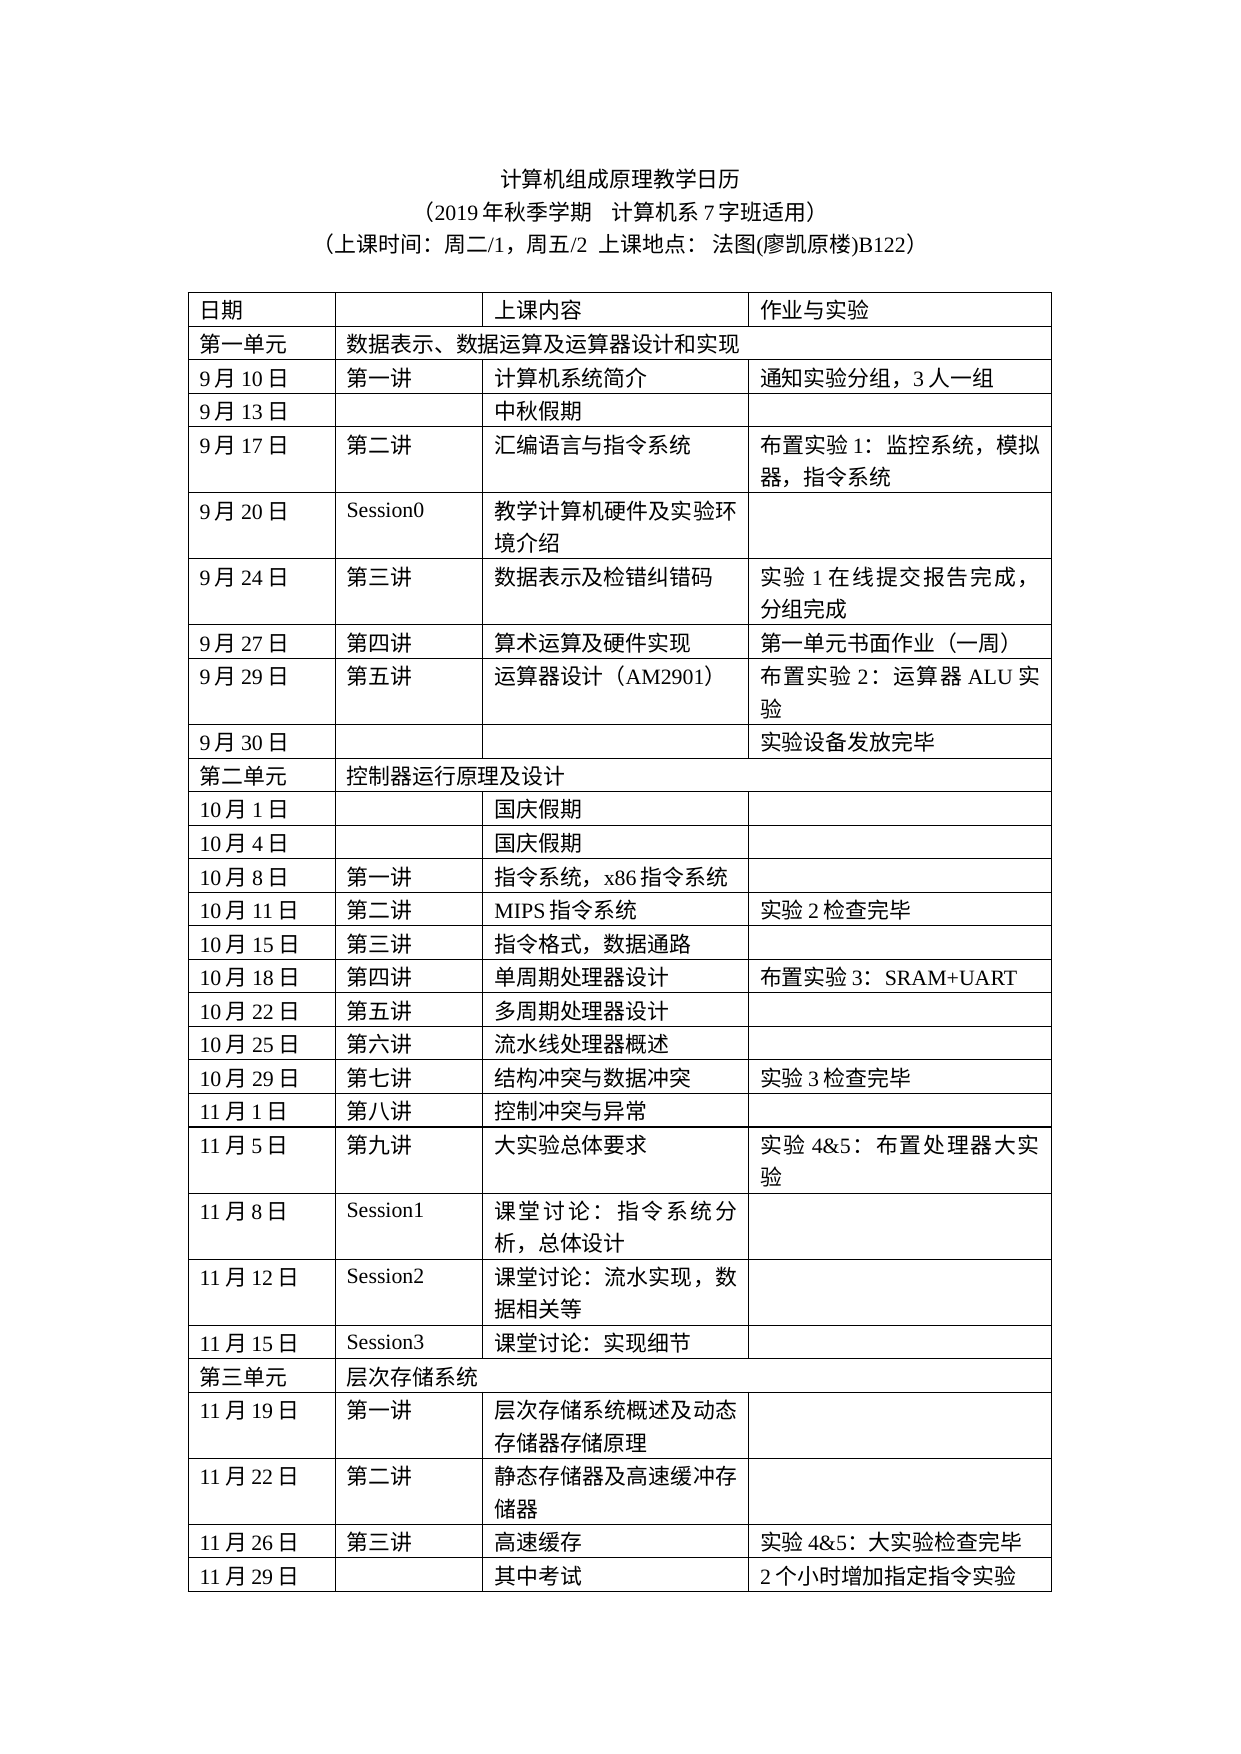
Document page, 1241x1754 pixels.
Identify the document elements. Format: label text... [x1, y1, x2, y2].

table_cell [336, 1558, 482, 1591]
table_cell 层次存储系统概述及动态存储器存储原理 [483, 1393, 748, 1458]
table_cell [749, 394, 1051, 426]
table_cell [749, 1260, 1051, 1324]
table_cell 课堂讨论：实现细节 [483, 1326, 748, 1358]
table_cell [336, 792, 482, 824]
table_cell 大实验总体要求 [483, 1128, 748, 1192]
table_header [336, 293, 482, 326]
table_cell 10月29日 [189, 1060, 335, 1093]
table_cell 多周期处理器设计 [483, 993, 748, 1026]
table_cell [336, 394, 482, 426]
table_cell 通知实验分组，3人一组 [749, 360, 1051, 393]
table_cell [749, 792, 1051, 824]
table_cell 单周期处理器设计 [483, 960, 748, 992]
table_cell 第九讲 [336, 1128, 482, 1192]
table_cell 其中考试 [483, 1558, 748, 1591]
table_cell 10月8日 [189, 859, 335, 892]
table_cell 教学计算机硬件及实验环境介绍 [483, 493, 748, 558]
table_header 日期 [189, 293, 335, 326]
table_cell 静态存储器及高速缓冲存储器 [483, 1459, 748, 1524]
table_cell 11月19日 [189, 1393, 335, 1458]
table_cell 控制器运行原理及设计 [336, 759, 1051, 791]
table_cell 控制冲突与异常 [483, 1094, 748, 1126]
table_cell 第二讲 [336, 427, 482, 492]
table_cell 10月4日 [189, 826, 335, 858]
table_cell 9月27日 [189, 625, 335, 658]
table_cell 第七讲 [336, 1060, 482, 1093]
table_cell 9月30日 [189, 725, 335, 757]
table_cell [749, 1393, 1051, 1458]
table_cell 11月8日 [189, 1194, 335, 1258]
table_cell 布置实验3：SRAM+UART [749, 960, 1051, 992]
table_cell 9月24日 [189, 559, 335, 624]
table_cell [749, 1459, 1051, 1524]
table_cell 11月5日 [189, 1128, 335, 1192]
table_cell 指令系统，x86指令系统 [483, 859, 748, 892]
table_cell 11月22日 [189, 1459, 335, 1524]
table_cell [749, 993, 1051, 1026]
table_cell 第四讲 [336, 960, 482, 992]
table_cell 10月25日 [189, 1027, 335, 1059]
table_cell 汇编语言与指令系统 [483, 427, 748, 492]
table_cell 布置实验2：运算器ALU实验 [749, 659, 1051, 724]
table_cell 11月26日 [189, 1525, 335, 1557]
table_cell 9月13日 [189, 394, 335, 426]
table_cell [336, 826, 482, 858]
table_cell [749, 493, 1051, 558]
table_cell 实验设备发放完毕 [749, 725, 1051, 757]
table_cell 9月20日 [189, 493, 335, 558]
table_cell 算术运算及硬件实现 [483, 625, 748, 658]
table_cell 10月18日 [189, 960, 335, 992]
text （上课时间：周二/1，周五/2 上课地点： 法图(廖凯原楼)B122） [187, 227, 1053, 259]
table_cell 第二单元 [189, 759, 335, 791]
table_cell 国庆假期 [483, 792, 748, 824]
table_cell 数据表示、数据运算及运算器设计和实现 [336, 327, 1051, 359]
table_cell [749, 1194, 1051, 1258]
table_cell Session1 [336, 1194, 482, 1258]
table_header 上课内容 [483, 293, 748, 326]
table_cell 第六讲 [336, 1027, 482, 1059]
table_cell 9月17日 [189, 427, 335, 492]
text 计算机组成原理教学日历 [187, 162, 1053, 194]
table_cell Session3 [336, 1326, 482, 1358]
table_cell [749, 1027, 1051, 1059]
table_cell 实验3检查完毕 [749, 1060, 1051, 1093]
table_cell 第三讲 [336, 926, 482, 959]
table_cell 第五讲 [336, 993, 482, 1026]
table_cell 2个小时增加指定指令实验 [749, 1558, 1051, 1591]
table_cell 实验1在线提交报告完成，分组完成 [749, 559, 1051, 624]
table_cell 第三讲 [336, 1525, 482, 1557]
table_cell [749, 859, 1051, 892]
table_cell 9月29日 [189, 659, 335, 724]
table_cell 国庆假期 [483, 826, 748, 858]
table_cell [749, 1326, 1051, 1358]
table_cell [749, 926, 1051, 959]
table_cell 11月15日 [189, 1326, 335, 1358]
table_cell 第四讲 [336, 625, 482, 658]
table_cell 课堂讨论：流水实现，数据相关等 [483, 1260, 748, 1324]
table_cell 实验4&5：布置处理器大实验 [749, 1128, 1051, 1192]
table_cell 数据表示及检错纠错码 [483, 559, 748, 624]
table_cell 结构冲突与数据冲突 [483, 1060, 748, 1093]
table_header 作业与实验 [749, 293, 1051, 326]
table_cell Session0 [336, 493, 482, 558]
table_cell 9月10日 [189, 360, 335, 393]
table_cell 指令格式，数据通路 [483, 926, 748, 959]
table_cell [749, 1094, 1051, 1126]
table_cell 流水线处理器概述 [483, 1027, 748, 1059]
table_cell 10月1日 [189, 792, 335, 824]
table_cell 计算机系统简介 [483, 360, 748, 393]
table_cell 课堂讨论：指令系统分析，总体设计 [483, 1194, 748, 1258]
table_cell MIPS指令系统 [483, 893, 748, 925]
table_cell 第八讲 [336, 1094, 482, 1126]
table_cell [483, 725, 748, 757]
table_cell 运算器设计（AM2901） [483, 659, 748, 724]
table_cell 第一单元书面作业（一周） [749, 625, 1051, 658]
table_cell 第二讲 [336, 1459, 482, 1524]
table_cell [749, 826, 1051, 858]
table_cell 第三讲 [336, 559, 482, 624]
table_cell 实验4&5：大实验检查完毕 [749, 1525, 1051, 1557]
table_cell 布置实验1：监控系统，模拟器，指令系统 [749, 427, 1051, 492]
table_cell 10月11日 [189, 893, 335, 925]
table_cell 10月22日 [189, 993, 335, 1026]
table_cell 层次存储系统 [336, 1359, 1051, 1392]
table_cell 第一单元 [189, 327, 335, 359]
table_cell 第二讲 [336, 893, 482, 925]
text （2019年秋季学期 计算机系7字班适用） [187, 194, 1053, 227]
table_cell 实验2检查完毕 [749, 893, 1051, 925]
table_cell 第一讲 [336, 859, 482, 892]
table_cell 11月12日 [189, 1260, 335, 1324]
table_cell 第一讲 [336, 1393, 482, 1458]
table_cell 第三单元 [189, 1359, 335, 1392]
table_cell 11月29日 [189, 1558, 335, 1591]
table_cell [336, 725, 482, 757]
table_cell 中秋假期 [483, 394, 748, 426]
table_cell 高速缓存 [483, 1525, 748, 1557]
table_cell 第一讲 [336, 360, 482, 393]
table_cell 10月15日 [189, 926, 335, 959]
table_cell 第五讲 [336, 659, 482, 724]
table_cell Session2 [336, 1260, 482, 1324]
table_cell 11月1日 [189, 1094, 335, 1126]
